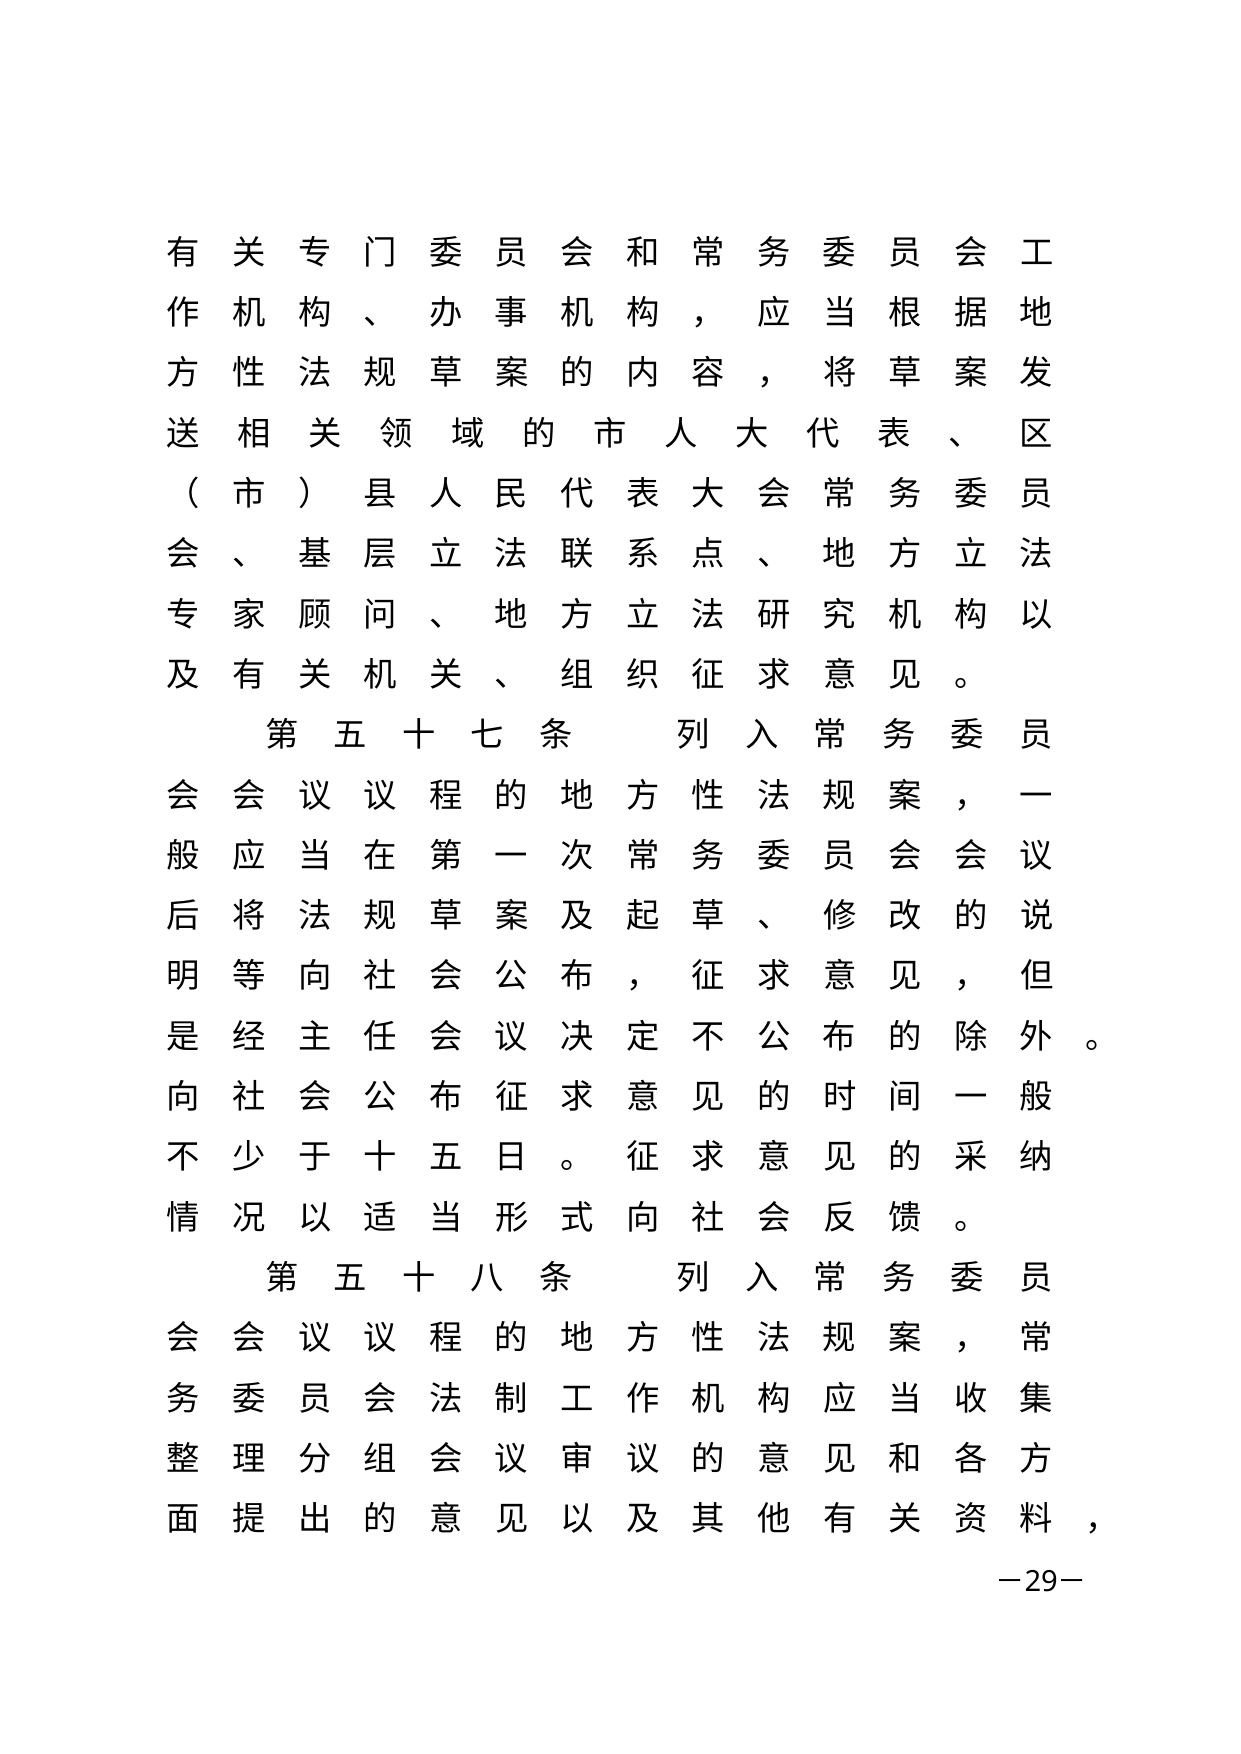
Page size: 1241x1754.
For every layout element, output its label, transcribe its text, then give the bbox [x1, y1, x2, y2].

text 第五十七条 列入常务委员会会议议程的地方性法规案，一般应当在第一次常务委员会会议后将法规草案及起草、修改的说明等向社会公布，征求意见，但是经主任会议决定不公布的除外。向社会公布征求意见的时间一般不少于十五日。征求意见的采纳情况以适当形式向社会反馈。 [167, 702, 1085, 1245]
text 第五十八条 列入常务委员会会议议程的地方性法规案，常务委员会法制工作机构应当收集整理分组会议审议的意见和各方面提出的意见以及其他有关资料，分送法制委员会和有关专门委员会，并根据需要，印发常务委员会会议。 [167, 1245, 1085, 1546]
text 第五十六条 法制委员会、有关专门委员会和常务委员会工作机构、办事机构，应当根据地方性法规草案的内容，将草案发送相关领域的市人大代表、区（市）县人民代表大会常务委员会、基层立法联系点、地方立法专家顾问、地方立法研究机构以及有关机关、组织征求意见。 [167, 219, 1085, 702]
